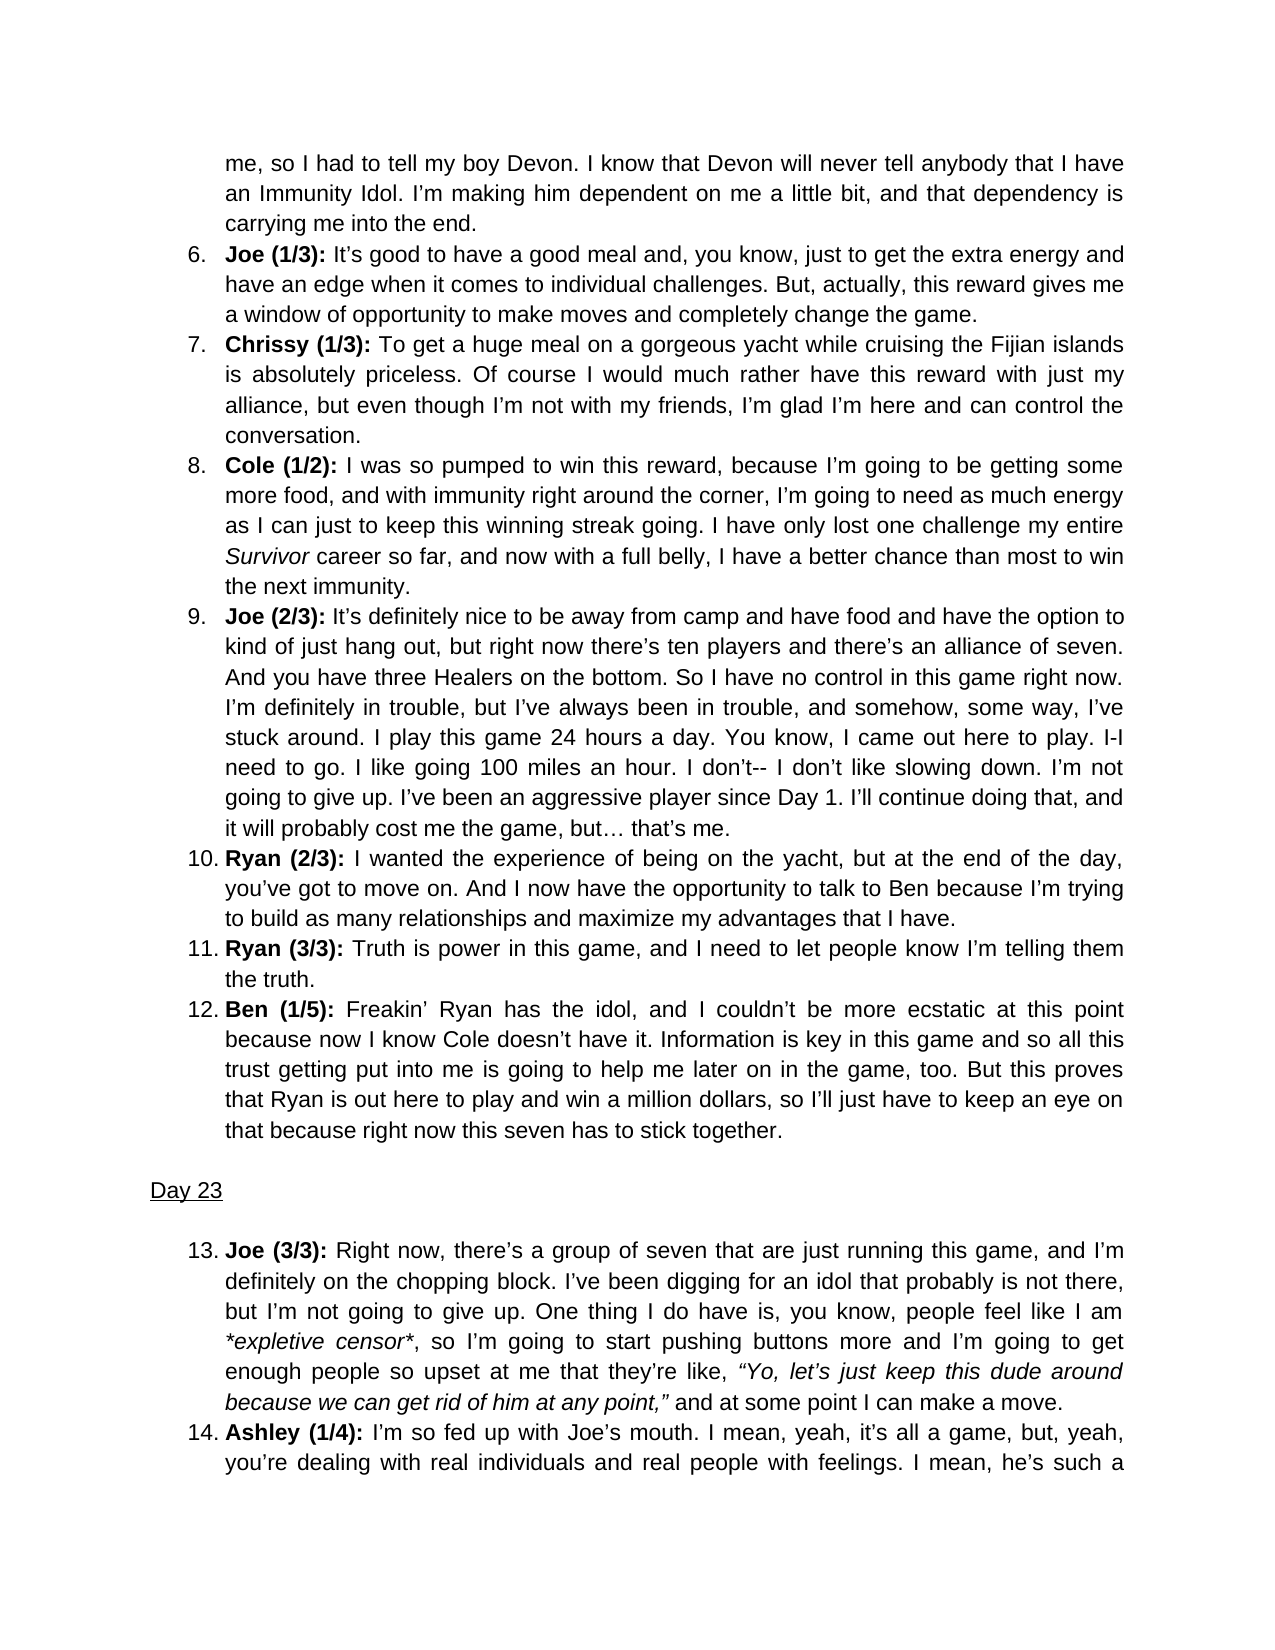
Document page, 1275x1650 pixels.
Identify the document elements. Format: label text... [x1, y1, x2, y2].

list Cole (1/2): I was so pumped to win this reward, because I’m going to be getting some more food, and with immunity right around the corner, I’m going to need as much energy as I can just to keep this winning streak going. I have only lost one challenge my entire Survivor career so far, and now with a full belly, I have a better chance than most to win the next immunity. [187, 452, 1125, 599]
list Ben (1/5): Freakin’ Ryan has the idol, and I couldn’t be more ecstatic at this point because now I know Cole doesn’t have it. Information is key in this game and so all this trust getting put into me is going to help me later on in the game, too. But this proves that Ryan is out here to play and win a million dollars, so I’ll just have to keep an eye on that because right now this seven has to stick together. [187, 996, 1125, 1143]
list Joe (2/3): It’s definitely nice to be away from camp and have food and have the option to kind of just hang out, but right now there’s ten players and there’s an alliance of seven. And you have three Healers on the bottom. So I have no control in this game right now. I’m definitely in trouble, but I’ve always been in trouble, and somehow, some way, I’ve stuck around. I play this game 24 hours a day. You know, I came out here to play. I-I need to go. I like going 100 miles an hour. I don’t-- I don’t like slowing down. I’m not going to give up. I’ve been an aggressive player since Day 1. I’ll continue doing that, and it will probably cost me the game, but… that’s me. [187, 603, 1125, 841]
list Ryan (2/3): I wanted the experience of being on the yacht, but at the end of the day, you’ve got to move on. And I now have the opportunity to talk to Ben because I’m trying to build as many relationships and maximize my advantages that I have. [187, 845, 1125, 932]
text Day 23 [150, 1177, 1125, 1203]
list Chrissy (1/3): To get a huge meal on a gorgeous yacht while cruising the Fijian islands is absolutely priceless. Of course I would much rather have this reward with just my alliance, but even though I’m not with my friends, I’m glad I’m here and can control the conversation. [187, 331, 1125, 448]
list Joe (1/3): It’s good to have a good meal and, you know, just to get the extra energy and have an edge when it comes to individual challenges. But, actually, this reward gives me a window of opportunity to make moves and completely change the game. [187, 241, 1125, 327]
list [187, 1419, 1125, 1475]
list Joe (3/3): Right now, there’s a group of seven that are just running this game, and I’m definitely on the chopping block. I’ve been digging for an idol that probably is not there, but I’m not going to give up. One thing I do have is, you know, people feel like I am *expletive censor*, so I’m going to start pushing buttons more and I’m going to get enough people so upset at me that they’re like, “Yo, let’s just keep this dude around because we can get rid of him at any point,” and at some point I can make a move. [187, 1237, 1125, 1415]
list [187, 150, 1125, 237]
list Ryan (3/3): Truth is power in this game, and I need to let people know I’m telling them the truth. [187, 935, 1125, 992]
